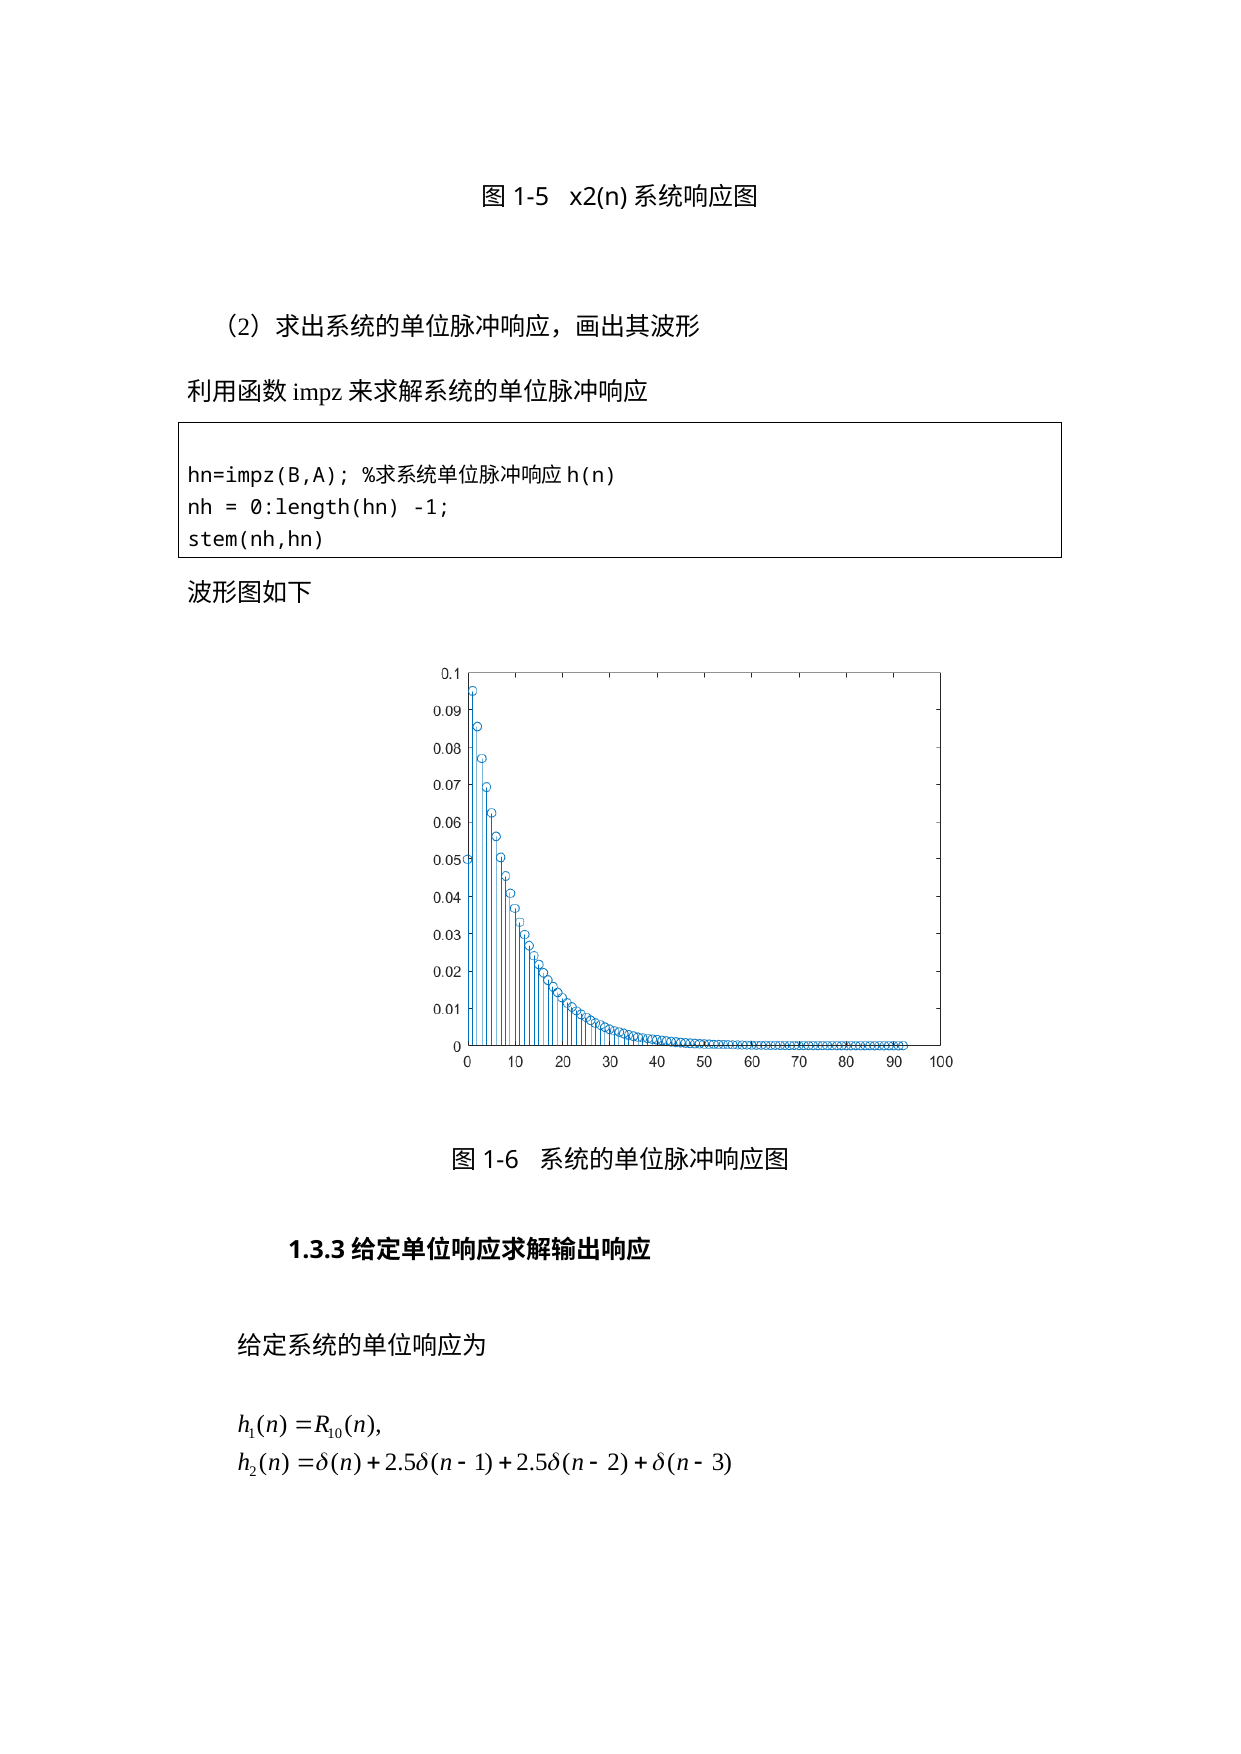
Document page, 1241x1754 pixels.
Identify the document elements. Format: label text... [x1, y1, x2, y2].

text x2(n) 系统响应图 [187, 162, 1053, 227]
text 给定系统的单位响应为 [187, 1311, 1053, 1376]
text stem(nh,hn) [179, 519, 1061, 557]
text 系统的单位脉冲响应图 [187, 1125, 1053, 1190]
picture [388, 638, 998, 1096]
list 利用函数impz 来求解系统的单位脉冲响应 [187, 357, 1053, 422]
text nh = 0:length(hn) -1; [187, 490, 1053, 519]
list 波形图如下 [187, 558, 1053, 623]
list 求出系统的单位脉冲响应，画出其波形 [187, 292, 1053, 357]
text hn=impz(B,A); %求系统单位脉冲响应h(n) [187, 458, 1053, 490]
subtitle 1.3.3 给定单位响应求解输出响应 [187, 1215, 1053, 1280]
